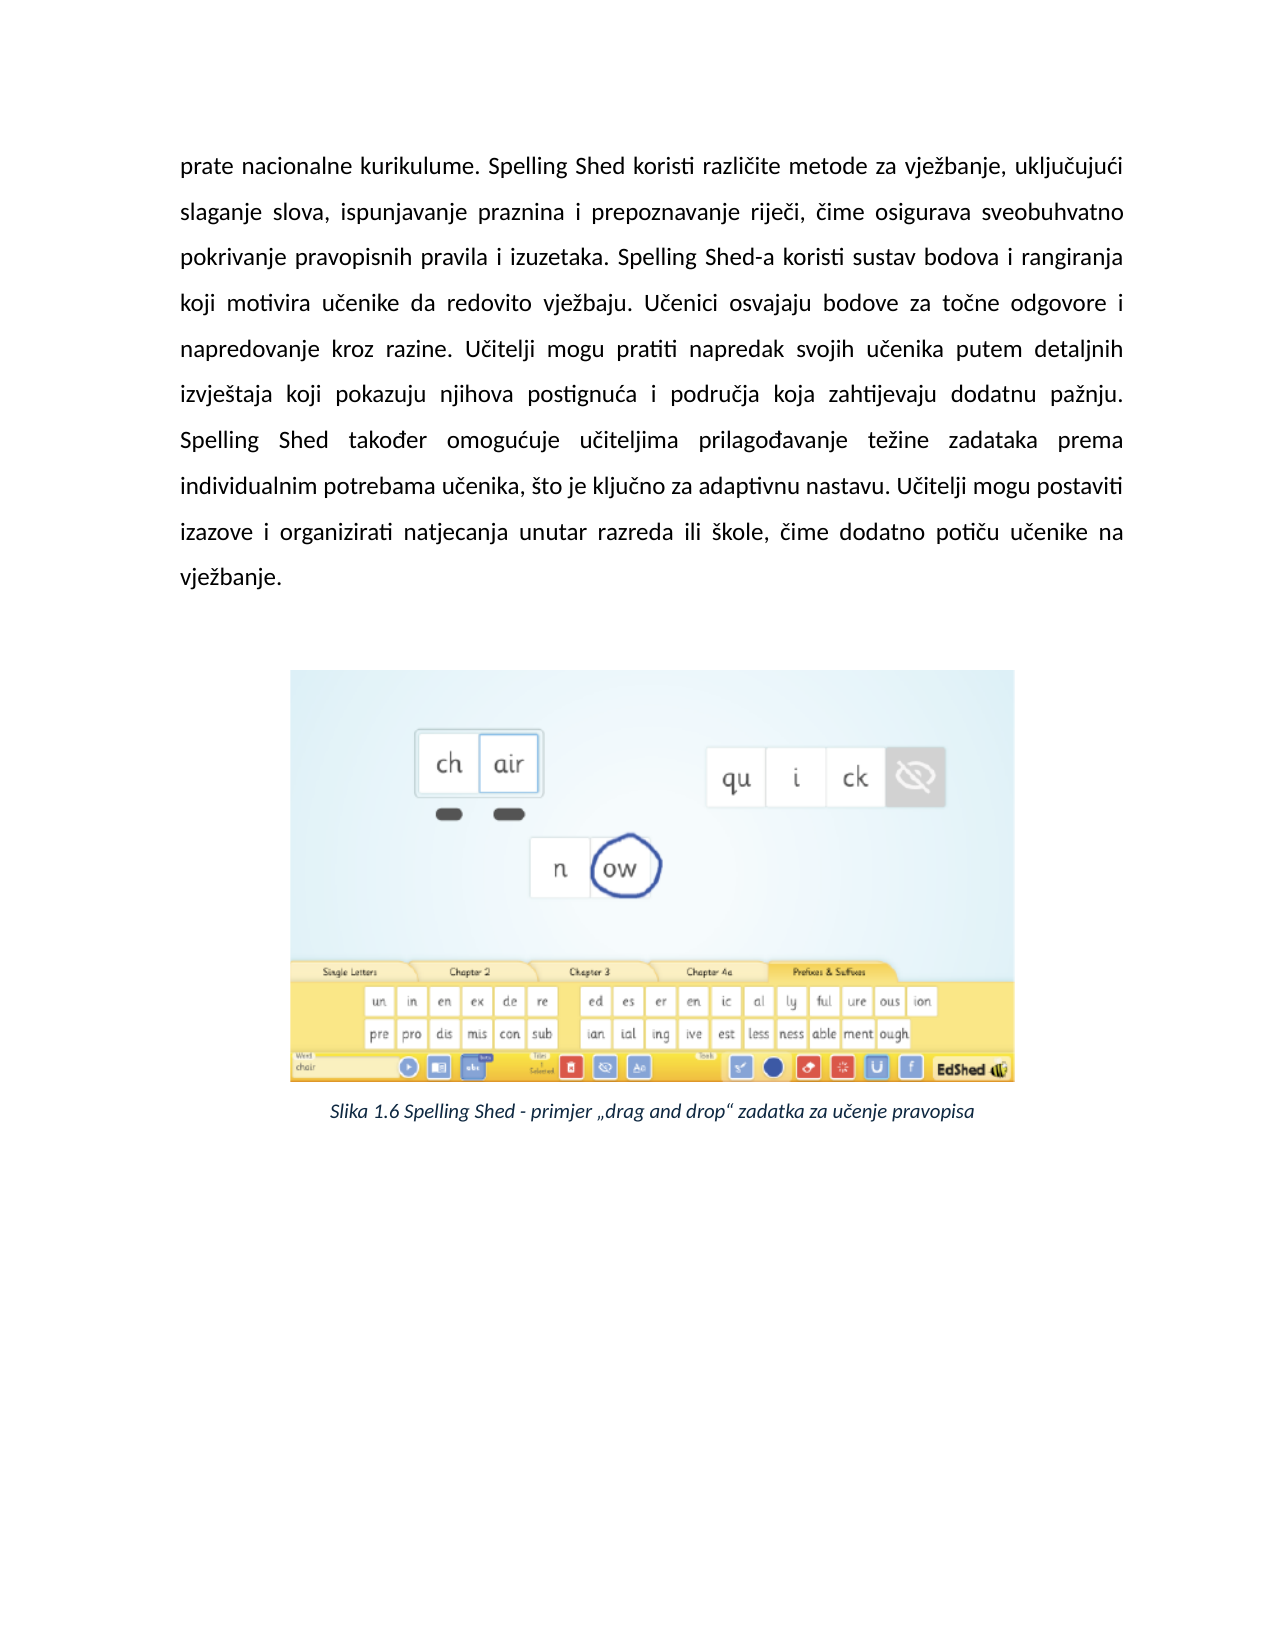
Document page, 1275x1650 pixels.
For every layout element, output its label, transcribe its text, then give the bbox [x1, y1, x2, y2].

text Spelling Shed je edukativna platforma namijenjena poboljšanju pravopisnih vještina kod učenika. Dostupna je kao web aplikacija i kao mobilna aplikacija za Android i iOS uređaje. Platforma nudi raznovrsne igre i zadatke koji pomažu učenicima da usvoje i vježbaju pravopis. Učitelji mogu kreirati vlastite liste riječi ili koristiti unaprijed definirane liste koje prate nacionalne kurikulume. Spelling Shed koristi različite metode za vježbanje, uključujući slaganje slova, ispunjavanje praznina i prepoznavanje riječi, čime osigurava sveobuhvatno pokrivanje pravopisnih pravila i izuzetaka. Spelling Shed-a koristi sustav bodova i rangiranja koji motivira učenike da redovito vježbaju. Učenici osvajaju bodove za točne odgovore i napredovanje kroz razine. Učitelji mogu pratiti napredak svojih učenika putem detaljnih izvještaja koji pokazuju njihova postignuća i područja koja zahtijevaju dodatnu pažnju. Spelling Shed također omogućuje učiteljima prilagođavanje težine zadataka prema individualnim potrebama učenika, što je ključno za adaptivnu nastavu. Učitelji mogu postaviti izazove i organizirati natjecanja unutar razreda ili škole, čime dodatno potiču učenike na vježbanje. [180, 150, 1125, 775]
picture [290, 853, 1015, 1265]
